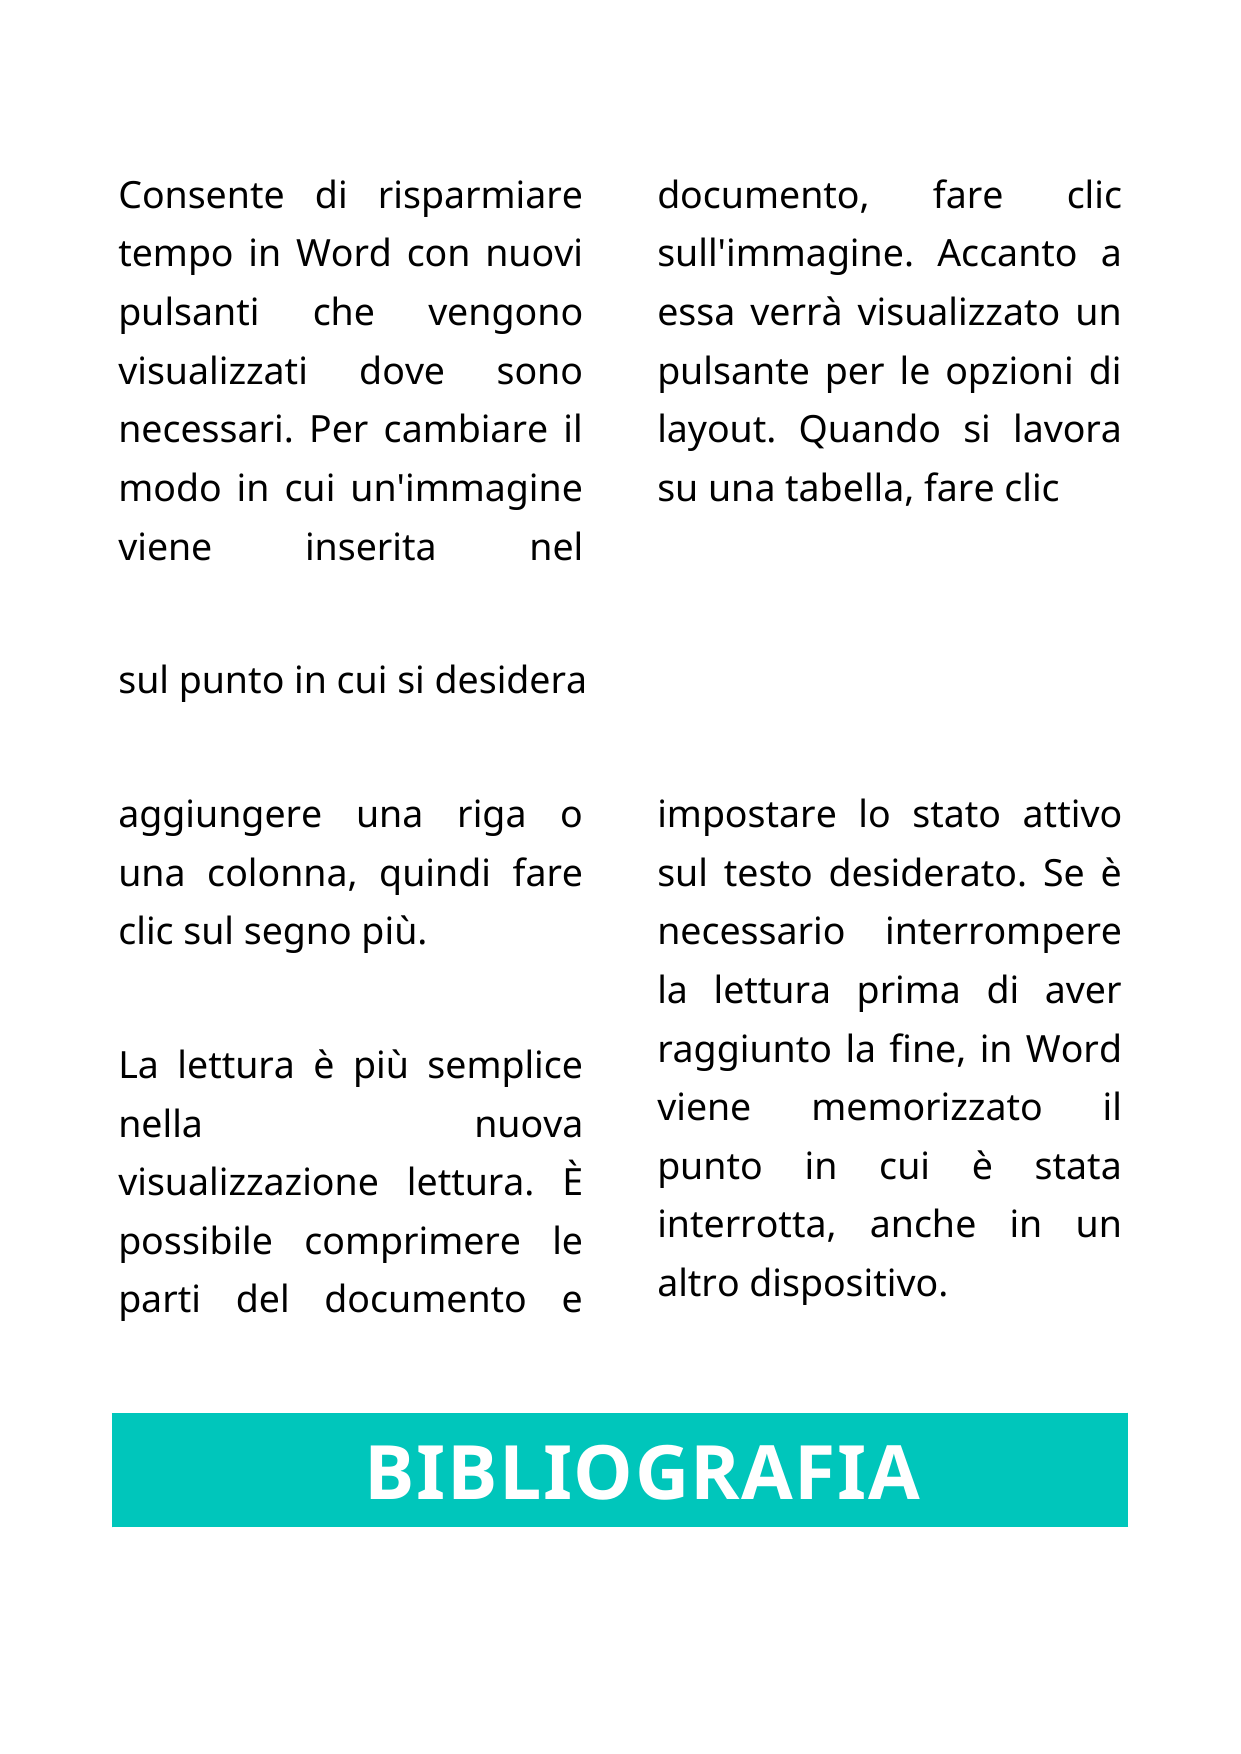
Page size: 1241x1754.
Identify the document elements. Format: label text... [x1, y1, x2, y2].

text Consente di risparmiare tempo in Word con nuovi pulsanti che vengono visualizzati dove sono necessari. Per cambiare il modo in cui un'immagine viene inserita nel documento, fare clic sull'immagine. Accanto a essa verrà visualizzato un pulsante per le opzioni di layout. Quando si lavora su una tabella, fare clic [118, 168, 583, 571]
text Consente di risparmiare tempo in Word con nuovi pulsanti che vengono visualizzati dove sono necessari. Per cambiare il modo in cui un'immagine viene inserita nel documento, fare clic sull'immagine. Accanto a essa verrà visualizzato un pulsante per le opzioni di layout. Quando si lavora su una tabella, fare clic [657, 168, 1122, 512]
text La lettura è più semplice nella nuova visualizzazione lettura. È possibile comprimere le parti del documento e impostare lo stato attivo sul testo desiderato. Se è necessario interrompere la lettura prima di aver raggiunto la fine, in Word viene memorizzato il punto in cui è stata interrotta, anche in un altro dispositivo. [657, 787, 1122, 1307]
text sul punto in cui si desidera [118, 654, 1122, 705]
text aggiungere una riga o una colonna, quindi fare clic sul segno più. [118, 787, 583, 956]
text La lettura è più semplice nella nuova visualizzazione lettura. È possibile comprimere le parti del documento e impostare lo stato attivo sul testo desiderato. Se è necessario interrompere la lettura prima di aver raggiunto la fine, in Word viene memorizzato il punto in cui è stata interrotta, anche in un altro dispositivo. [118, 1038, 583, 1324]
